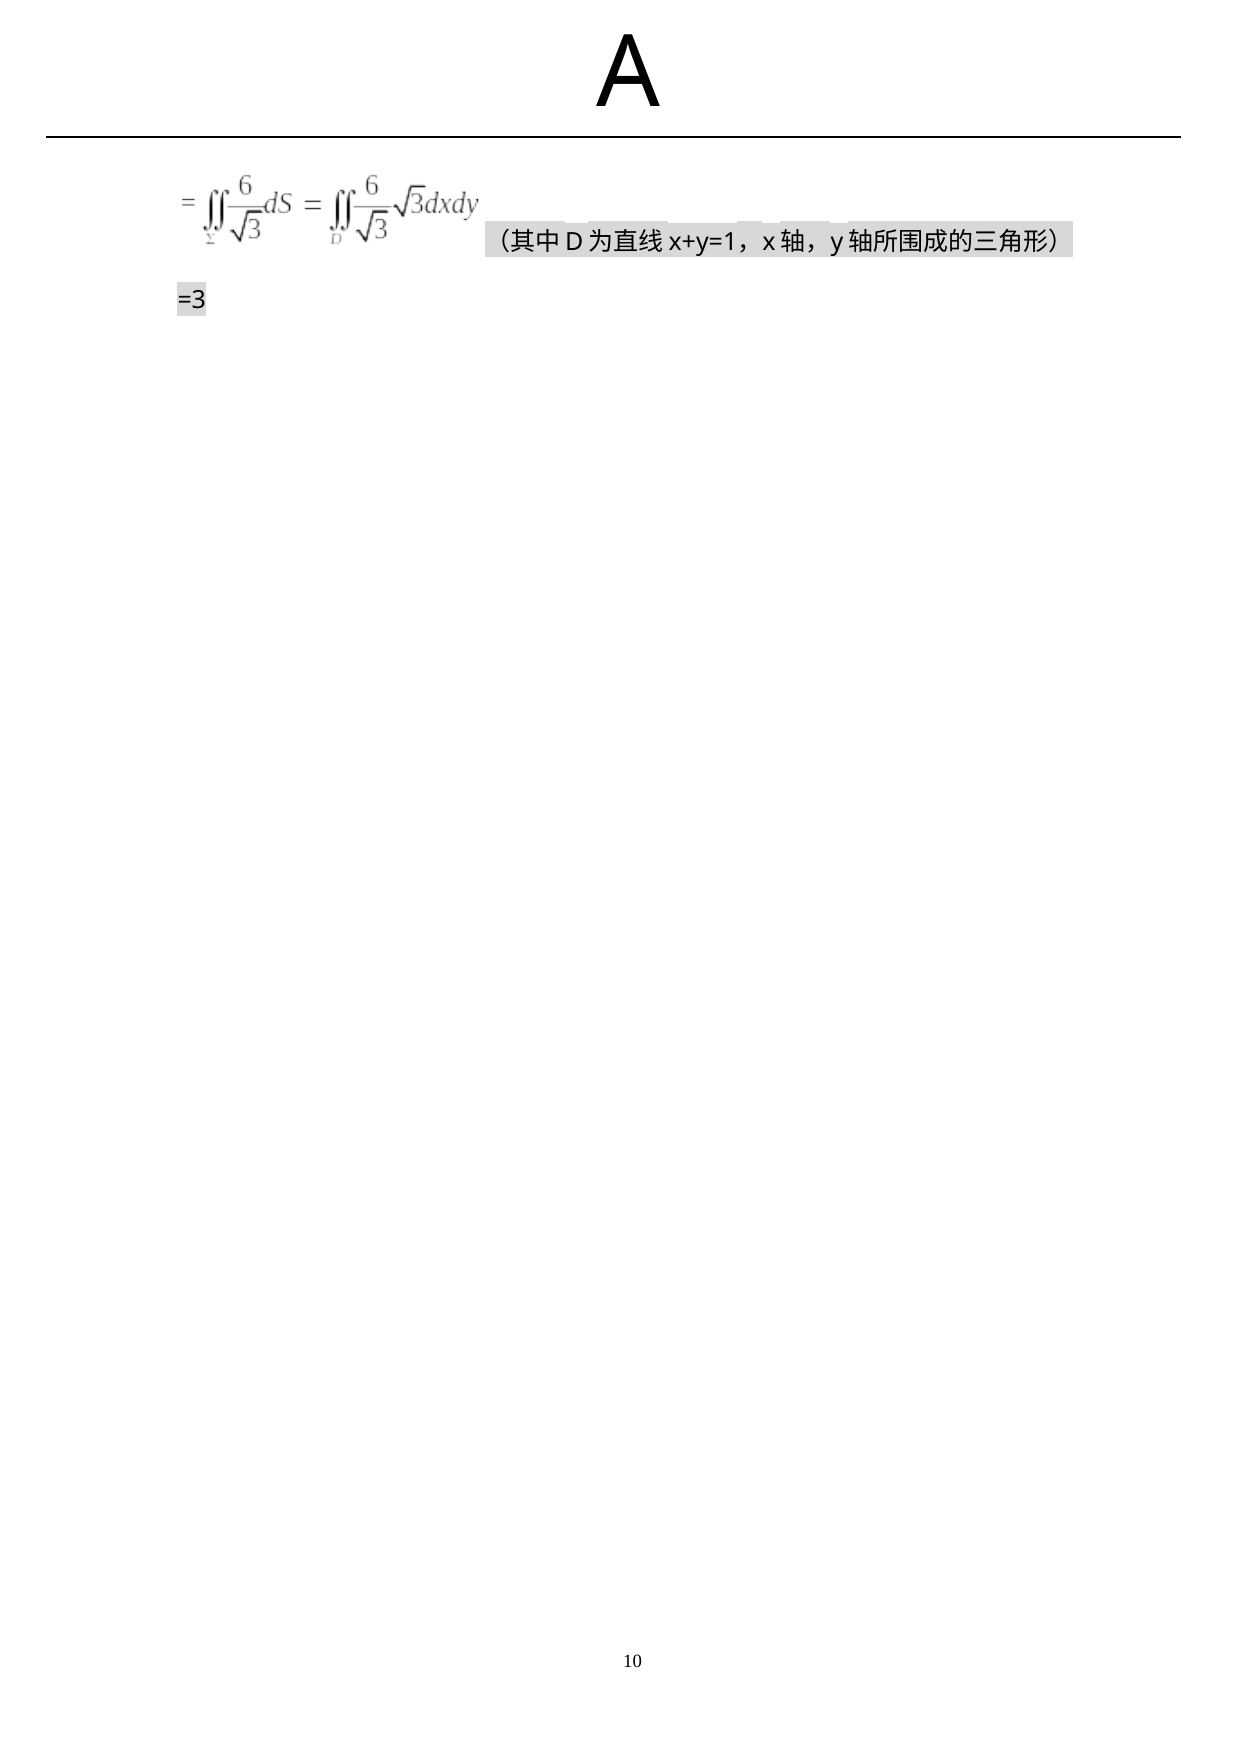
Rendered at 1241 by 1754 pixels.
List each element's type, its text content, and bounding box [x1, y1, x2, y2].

text =3 [177, 266, 1087, 331]
text （其中D为直线x+y=1，x轴，y轴所围成的三角形） [177, 169, 1087, 266]
